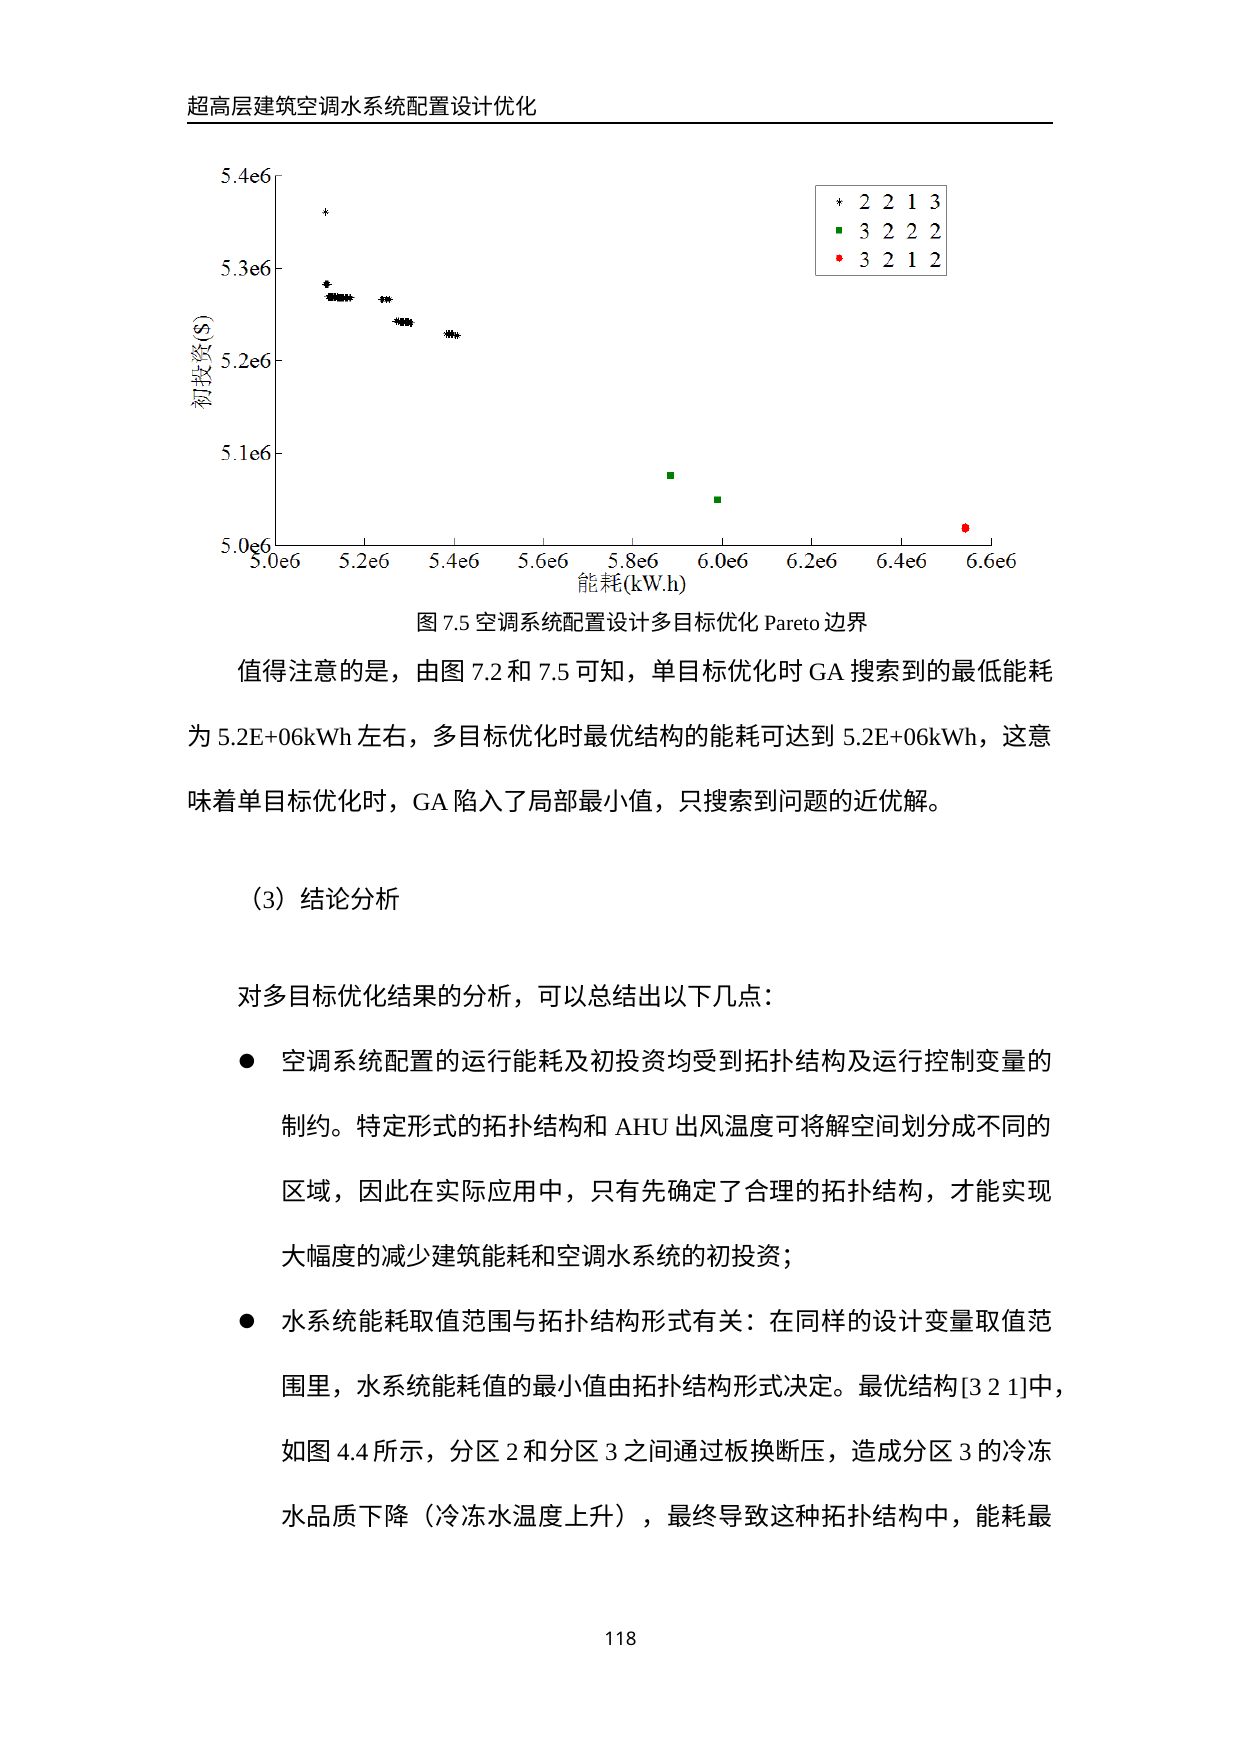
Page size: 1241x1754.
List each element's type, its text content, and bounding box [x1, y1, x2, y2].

text 图7.5 空调系统配置设计多目标优化Pareto边界 [187, 605, 1053, 637]
list 空调系统配置的运行能耗及初投资均受到拓扑结构及运行控制变量的制约。特定形式的拓扑结构和AHU出风温度可将解空间划分成不同的区域，因此在实际应用中，只有先确定了合理的拓扑结构，才能实现大幅度的减少建筑能耗和空调水系统的初投资； [237, 1027, 1053, 1287]
picture [187, 150, 1025, 602]
text 值得注意的是，由图7.2和7.5可知，单目标优化时GA搜索到的最低能耗为5.2E+06kWh左右，多目标优化时最优结构的能耗可达到5.2E+06kWh，这意味着单目标优化时，GA陷入了局部最小值，只搜索到问题的近优解。 [187, 637, 1053, 832]
text 对多目标优化结果的分析，可以总结出以下几点： [187, 962, 1053, 1027]
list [237, 1287, 1053, 1547]
text （3）结论分析 [187, 865, 1053, 930]
